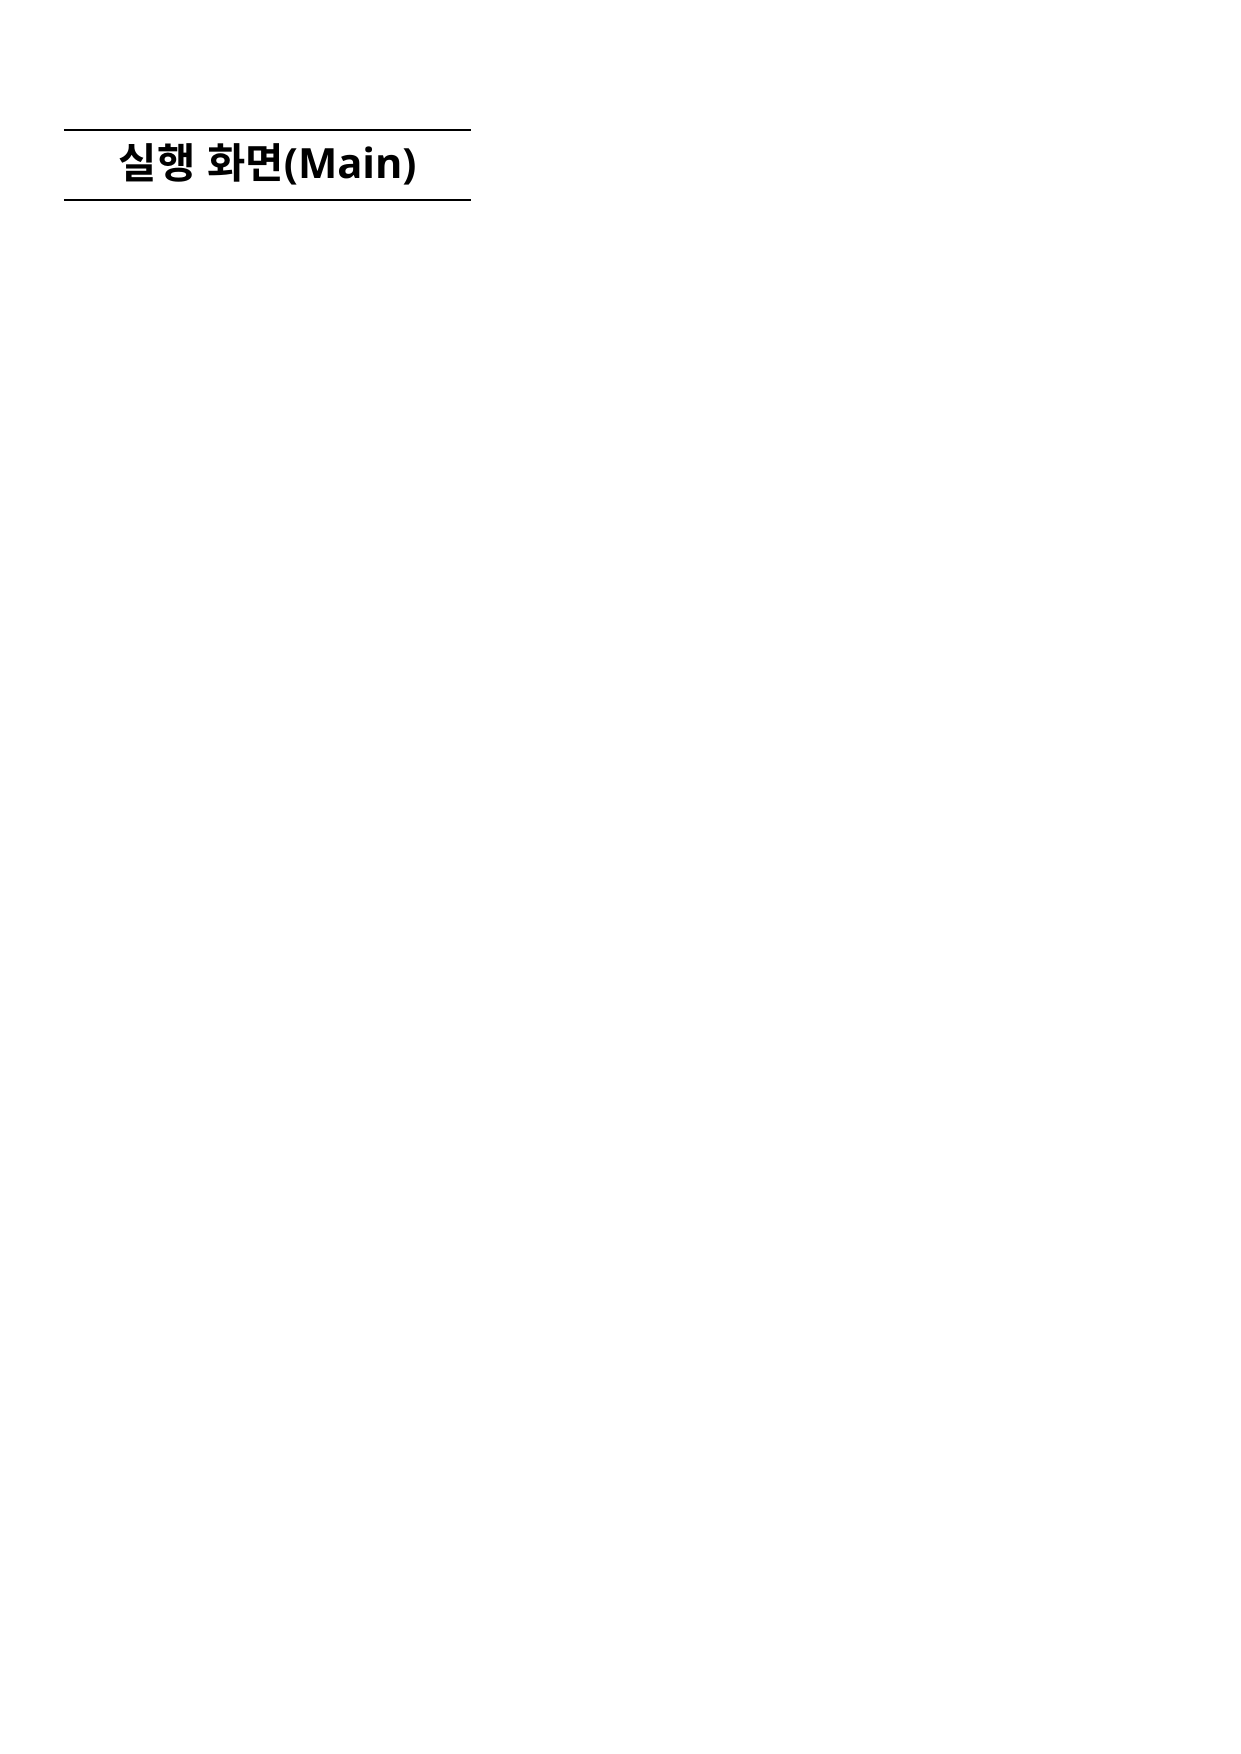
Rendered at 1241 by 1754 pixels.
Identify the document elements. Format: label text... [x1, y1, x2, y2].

table_header 실행 화면(Main) [64, 131, 471, 199]
